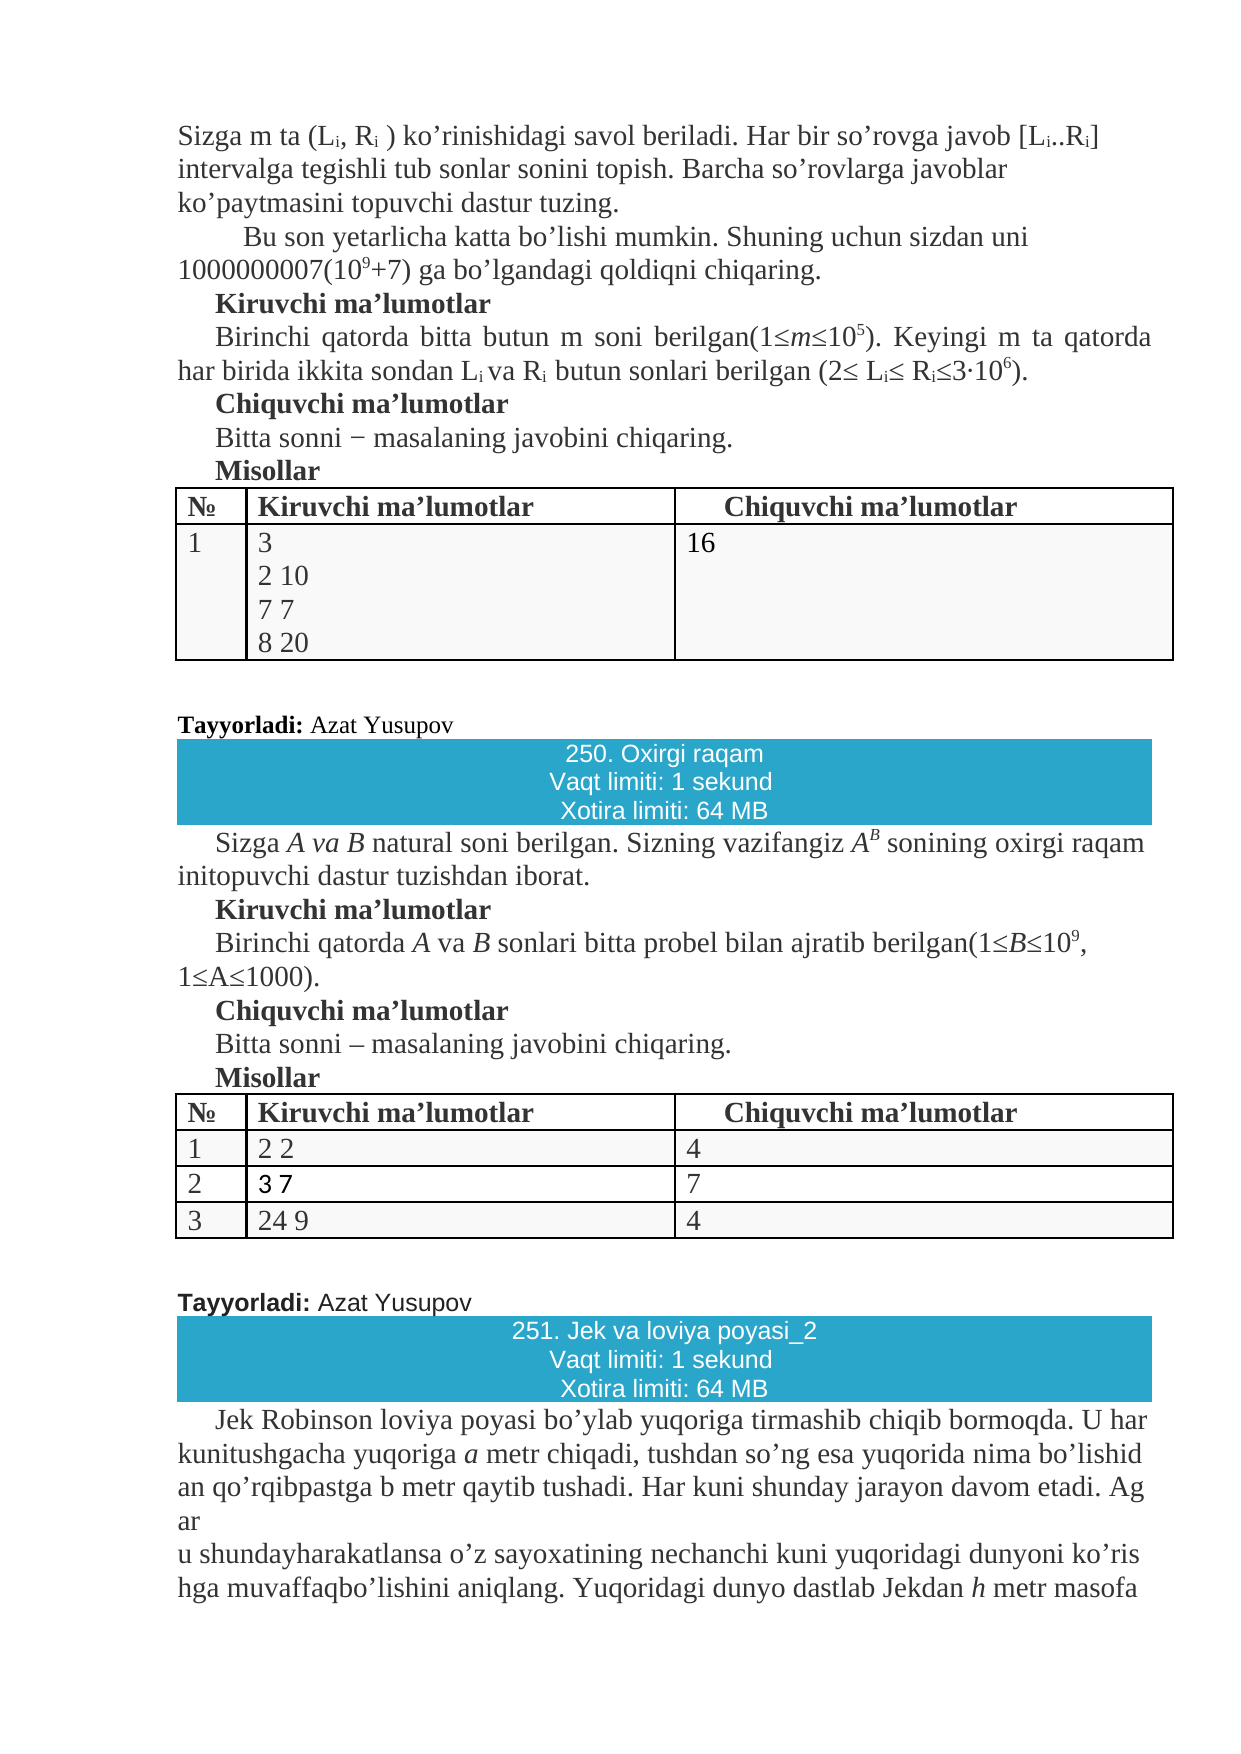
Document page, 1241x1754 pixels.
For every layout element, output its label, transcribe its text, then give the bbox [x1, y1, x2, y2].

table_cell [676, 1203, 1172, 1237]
text Bitta sonni – masalaning javobini chiqaring. [177, 1026, 1152, 1060]
text Kiruvchi ma’lumotlar [177, 286, 1152, 319]
text Chiquvchi ma’lumotlar [177, 386, 1152, 420]
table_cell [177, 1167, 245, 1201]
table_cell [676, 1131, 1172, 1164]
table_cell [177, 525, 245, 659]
text Bitta sonni − masalaning javobini chiqaring. [177, 420, 1152, 453]
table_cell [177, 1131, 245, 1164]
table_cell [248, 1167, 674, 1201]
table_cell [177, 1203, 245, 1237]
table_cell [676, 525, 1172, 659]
text Tayyorladi: Azat Yusupov [177, 1287, 1152, 1316]
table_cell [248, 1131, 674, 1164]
text 250. Oxirgi raqam Vaqt limiti: 1 sekund Xotira limiti: 64 MB [177, 739, 1152, 825]
text Tayyorladi: Azat Yusupov [177, 710, 1152, 739]
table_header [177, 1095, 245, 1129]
text Sizga A va B natural soni berilgan. Sizning vazifangiz AB sonining oxirgi raqaminitopuvchi dastur tuzishdan iborat. [177, 825, 1152, 892]
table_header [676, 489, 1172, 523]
text Misollar [177, 1060, 1152, 1093]
text Kiruvchi ma’lumotlar [177, 892, 1152, 926]
text Chiquvchi ma’lumotlar [177, 993, 1152, 1026]
text 251. Jek va loviya poyasi_2 Vaqt limiti: 1 sekund Xotira limiti: 64 MB [177, 1316, 1152, 1402]
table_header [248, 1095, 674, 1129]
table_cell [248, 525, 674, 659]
text Sizga m ta (Li, Ri ) ko’rinishidagi savol beriladi. Har bir so’rovga javob [Li..Ri] intervalga tegishli tub sonlar sonini topish. Barcha so’rovlarga javoblar ko’paytmasini topuvchi dastur tuzing. [177, 118, 1152, 219]
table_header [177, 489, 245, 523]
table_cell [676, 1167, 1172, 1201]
text Birinchi qatorda A va B sonlari bitta probel bilan ajratib berilgan(1≤B≤109, 1≤A≤1000). [177, 926, 1152, 993]
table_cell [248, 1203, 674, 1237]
text Birinchi qatorda bitta butun m soni berilgan(1≤m≤105). Keyingi m ta qatorda har birida ikkita sondan Li va Ri butun sonlari berilgan (2≤ Li≤ Ri≤3∙106). [177, 319, 1152, 386]
text Misollar [177, 453, 1152, 487]
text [177, 1402, 1152, 1604]
text Bu son yetarlicha katta bo’lishi mumkin. Shuning uchun sizdan uni 1000000007(109+7) ga bo’lgandagi qoldiqni chiqaring. [177, 219, 1152, 286]
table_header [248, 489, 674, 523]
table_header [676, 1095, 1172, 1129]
